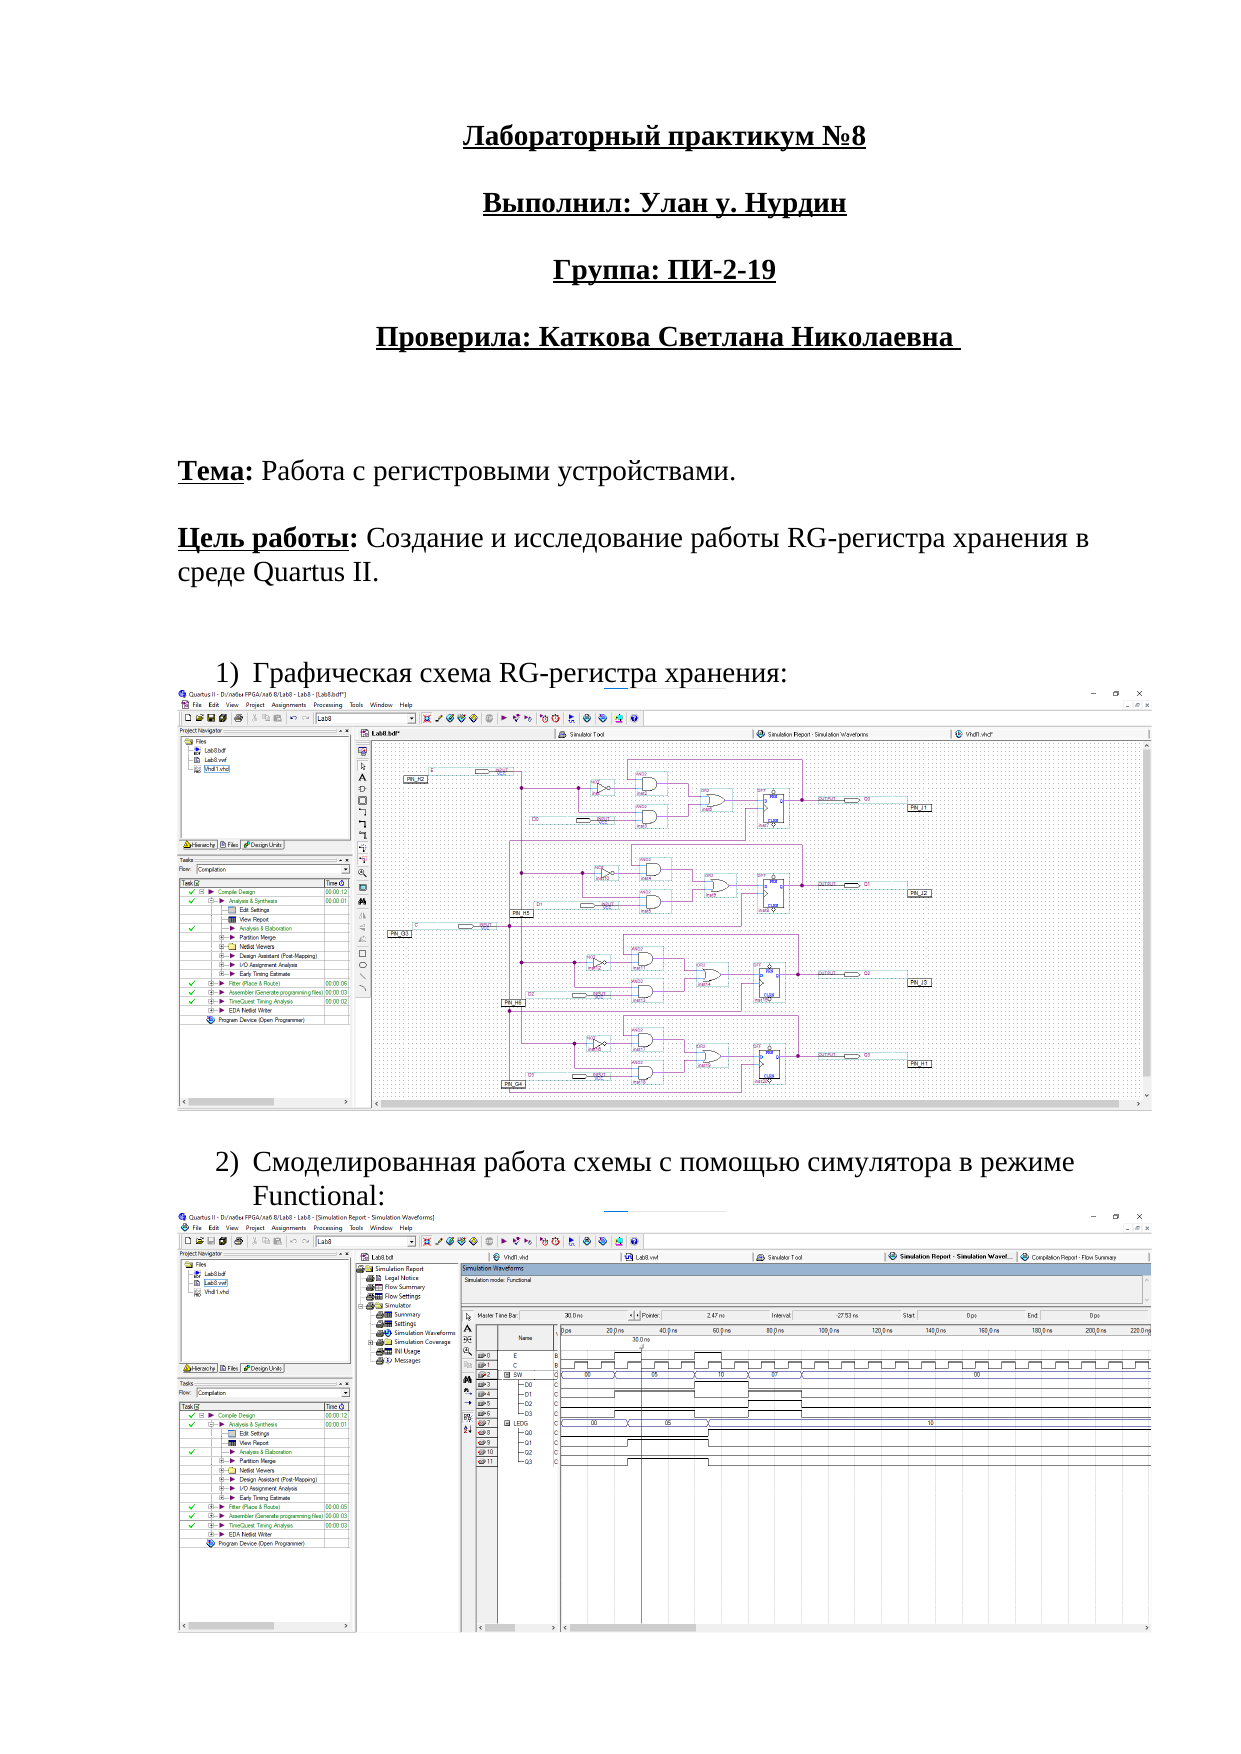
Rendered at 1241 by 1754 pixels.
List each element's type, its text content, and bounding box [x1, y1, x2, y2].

list Смоделированная работа схемы с помощью симулятора в режиме Functional: [215, 1144, 1152, 1211]
picture [177, 1211, 1152, 1633]
text Проверила: Каткова Светлана Николаевна [177, 319, 1152, 353]
text Группа: ПИ-2-19 [177, 252, 1152, 286]
text Лабораторный практикум №8 [177, 118, 1152, 152]
picture [177, 688, 1152, 1111]
list Графическая схема RG-регистра хранения: [215, 655, 1152, 688]
text Выполнил: Улан у. Нурдин [177, 185, 1152, 219]
text Тема: Работа с регистровыми устройствами. [177, 453, 1152, 487]
text Цель работы: Создание и исследование работы RG-регистра хранения в среде Quartus II. [177, 521, 1152, 588]
